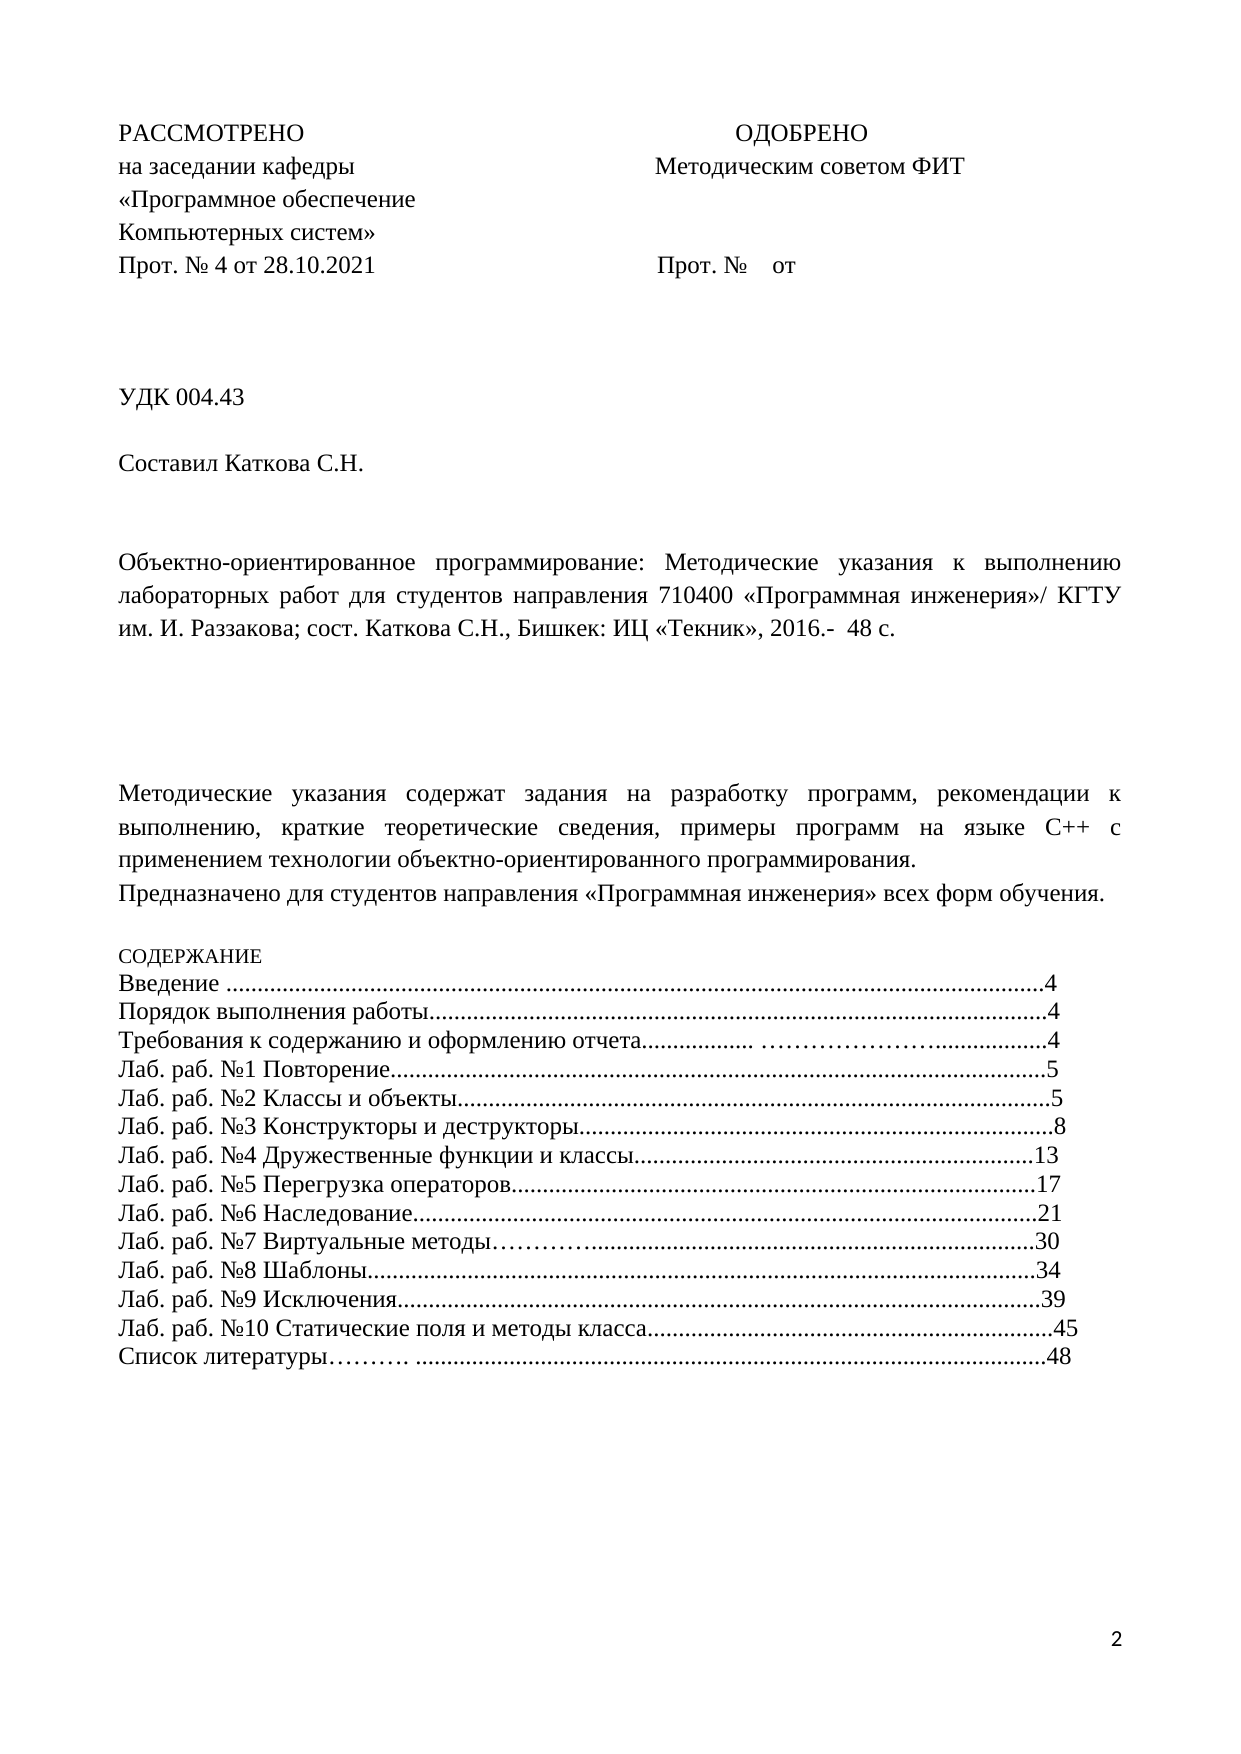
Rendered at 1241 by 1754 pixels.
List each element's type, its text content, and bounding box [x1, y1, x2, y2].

text Методические указания содержат задания на разработку программ, рекомендации к выполнению, краткие теоретические сведения, примеры программ на языке C++ с применением технологии объектно-ориентированного программирования. [118, 778, 1122, 873]
text УДК 004.43 [118, 382, 1122, 411]
text Компьютерных систем» [118, 217, 1122, 246]
text Лаб. раб. №10 Статические поля и методы класса.................................................................45 [118, 1313, 1122, 1341]
text Прот. № 4 от 28.10.2021 Прот. № от [118, 250, 1122, 279]
text Лаб. раб. №2 Классы и объекты...............................................................................................5 [118, 1083, 1122, 1111]
text Лаб. раб. №6 Наследование....................................................................................................21 [118, 1198, 1122, 1226]
text Объектно-ориентированное программирование: Методические указания к выполнению лабораторных работ для студентов направления 710400 «Программная инженерия»/ КГТУ им. И. Раззакова; сост. Каткова С.Н., Бишкек: ИЦ «Текник», 2016.- 48 с. [118, 547, 1122, 642]
text на заседании кафедры Методическим советом ФИТ [118, 151, 1122, 180]
text Лаб. раб. №8 Шаблоны...........................................................................................................34 [118, 1255, 1122, 1284]
text Составил Каткова С.Н. [118, 448, 1122, 477]
text Лаб. раб. №3 Конструкторы и деструкторы............................................................................8 [118, 1111, 1122, 1140]
text Лаб. раб. №5 Перегрузка операторов....................................................................................17 [118, 1169, 1122, 1198]
text СОДЕРЖАНИЕ [118, 944, 1122, 968]
text «Программное обеспечение [118, 184, 1122, 213]
text Введение ...................................................................................................................................4 [118, 968, 1122, 996]
text Лаб. раб. №7 Виртуальные методы………….......................................................................30 [118, 1226, 1122, 1255]
text Предназначено для студентов направления «Программная инженерия» всех форм обучения. [118, 878, 1122, 906]
text Лаб. раб. №9 Исключения.......................................................................................................39 [118, 1284, 1122, 1313]
text РАССМОТРЕНО ОДОБРЕНО [118, 118, 1122, 147]
text Требования к содержанию и оформлению отчета.................. …………………..................4 [118, 1025, 1122, 1054]
text Список литературы………. .....................................................................................................48 [118, 1341, 1122, 1370]
text Лаб. раб. №4 Дружественные функции и классы................................................................13 [118, 1140, 1122, 1169]
text Лаб. раб. №1 Повторение.........................................................................................................5 [118, 1054, 1122, 1083]
text Порядок выполнения работы...................................................................................................4 [118, 996, 1122, 1025]
